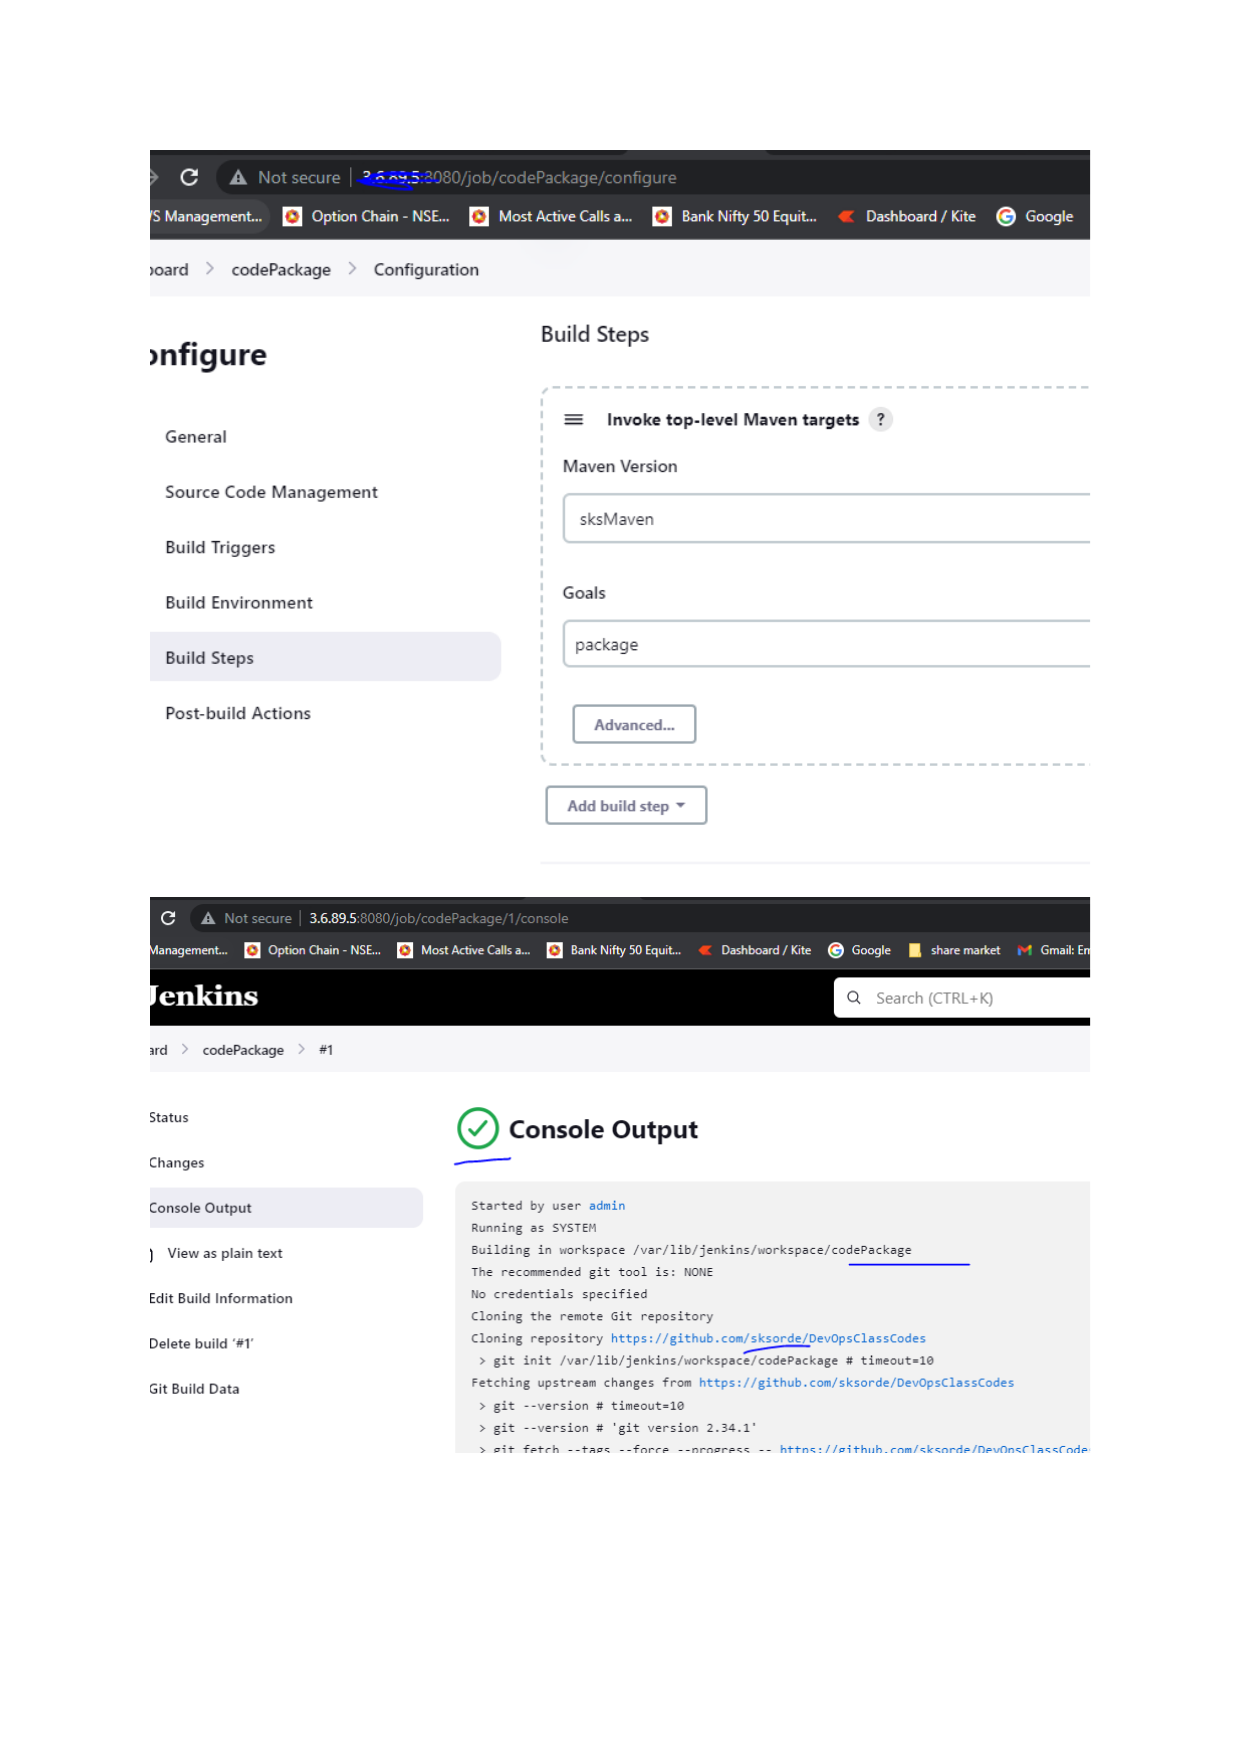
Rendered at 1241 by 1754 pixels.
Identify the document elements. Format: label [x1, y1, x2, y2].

picture [150, 150, 1091, 879]
picture [150, 897, 1091, 1453]
